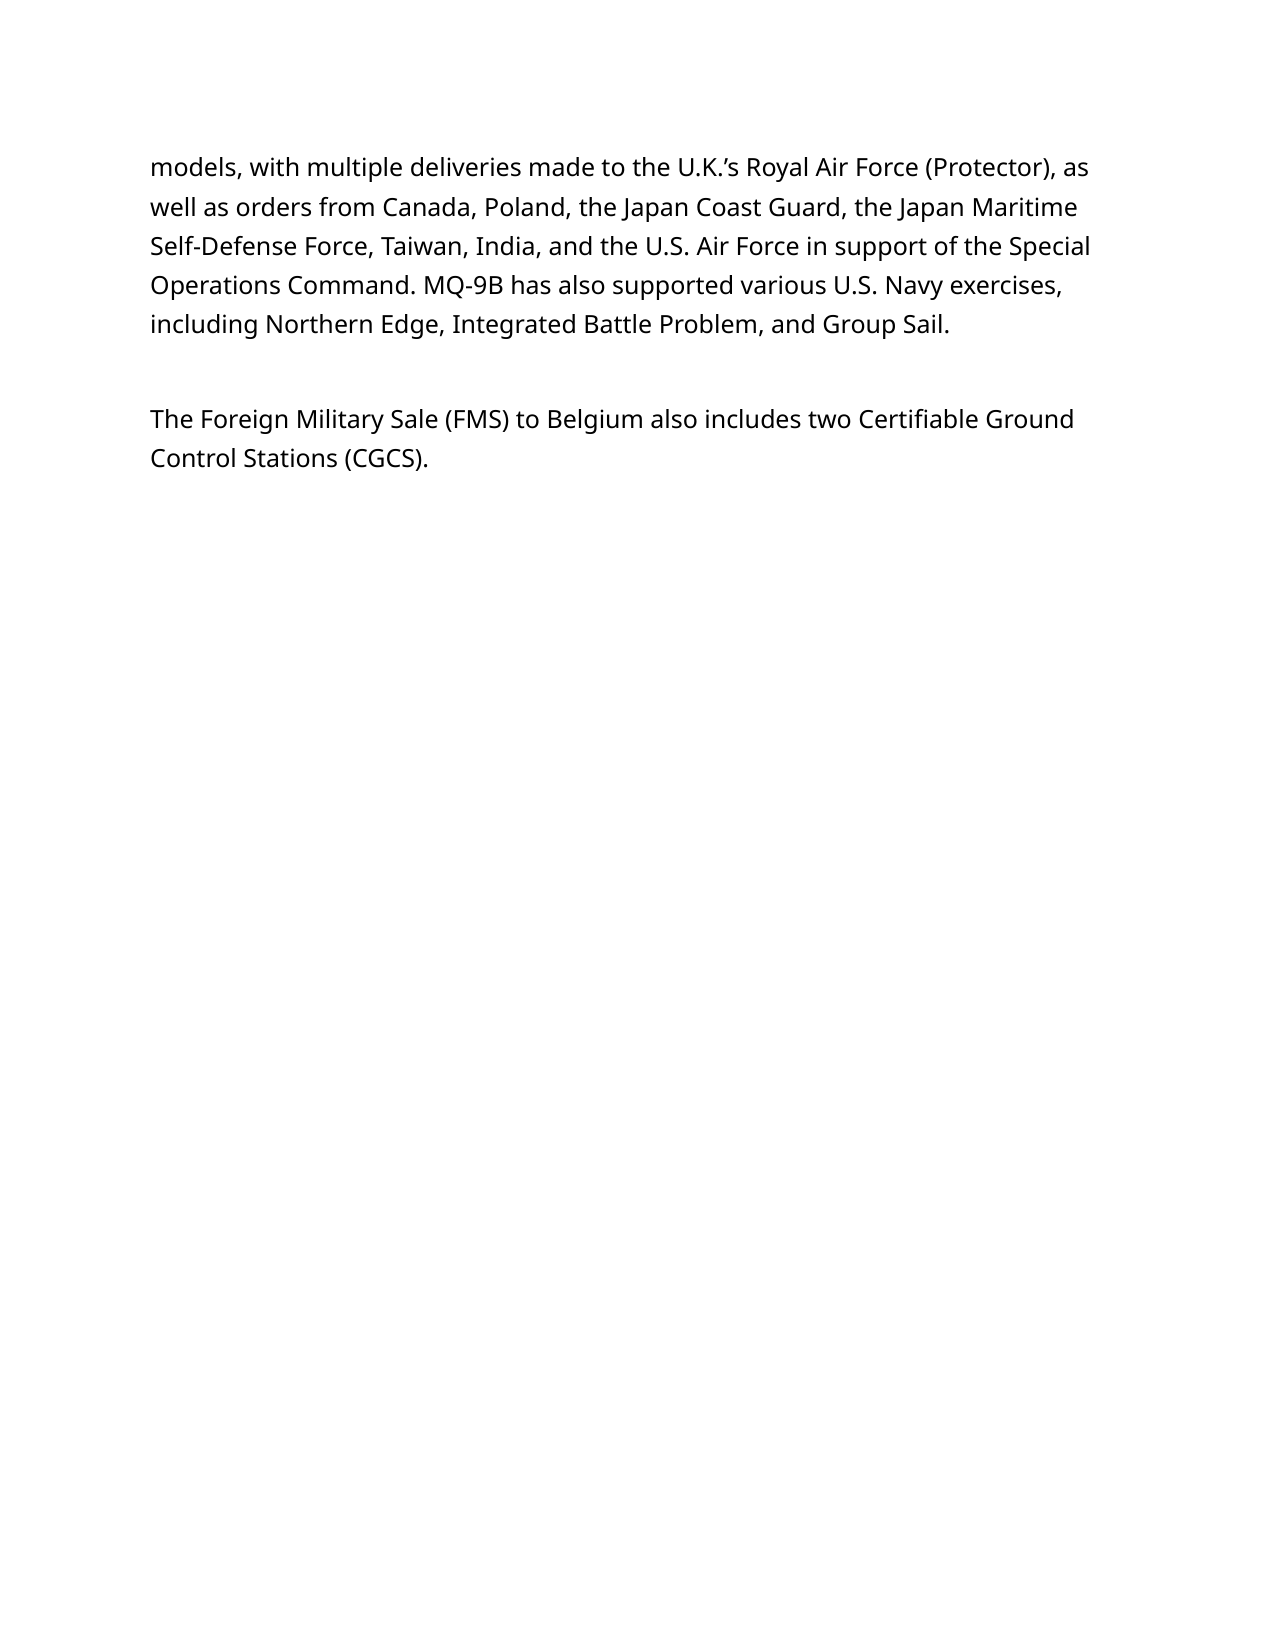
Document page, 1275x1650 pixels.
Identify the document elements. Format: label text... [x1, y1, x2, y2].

text The Foreign Military Sale (FMS) to Belgium also includes two Certifiable Ground Control Stations (CGCS). [150, 402, 1125, 514]
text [150, 150, 1125, 380]
